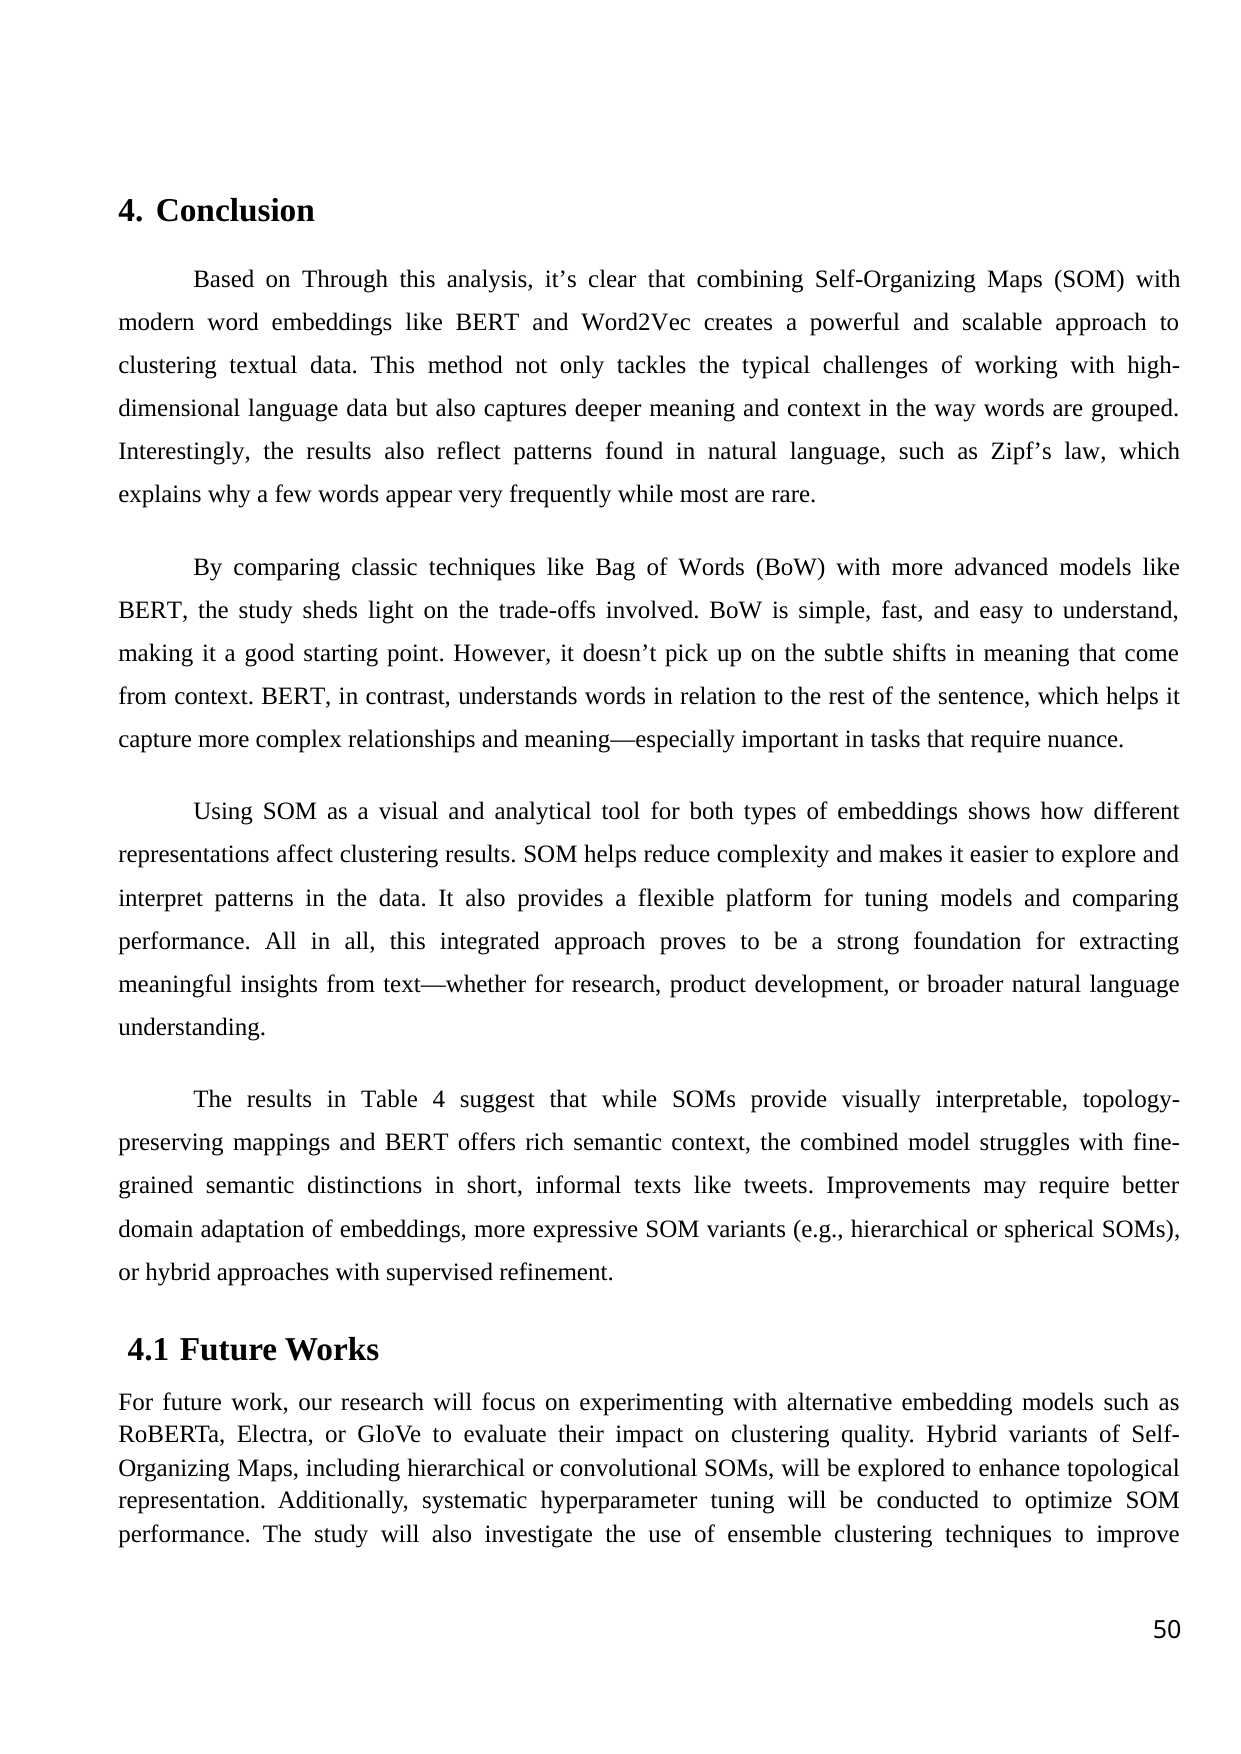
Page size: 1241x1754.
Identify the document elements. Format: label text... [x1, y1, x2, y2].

text The results in Table 4 suggest that while SOMs provide visually interpretable, topology-preserving mappings and BERT offers rich semantic context, the combined model struggles with fine-grained semantic distinctions in short, informal texts like tweets. Improvements may require better domain adaptation of embeddings, more expressive SOM variants (e.g., hierarchical or spherical SOMs), or hybrid approaches with supervised refinement. [118, 1084, 1181, 1286]
subtitle Future Works [127, 1329, 1181, 1367]
text Using SOM as a visual and analytical tool for both types of embeddings shows how different representations affect clustering results. SOM helps reduce complexity and makes it easier to explore and interpret patterns in the data. It also provides a flexible platform for tuning models and comparing performance. All in all, this integrated approach proves to be a strong foundation for extracting meaningful insights from text—whether for research, product development, or broader natural language understanding. [118, 796, 1181, 1041]
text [118, 1387, 1181, 1547]
text By comparing classic techniques like Bag of Words (BoW) with more advanced models like BERT, the study sheds light on the trade-offs involved. BoW is simple, fast, and easy to understand, making it a good starting point. However, it doesn’t pick up on the subtle shifts in meaning that come from context. BERT, in contrast, understands words in relation to the rest of the sentence, which helps it capture more complex relationships and meaning—especially important in tasks that require nuance. [118, 552, 1181, 753]
text Based on Through this analysis, it’s clear that combining Self-Organizing Maps (SOM) with modern word embeddings like BERT and Word2Vec creates a powerful and scalable approach to clustering textual data. This method not only tackles the typical challenges of working with high-dimensional language data but also captures deeper meaning and context in the way words are grouped. Interestingly, the results also reflect patterns found in natural language, such as Zipf’s law, which explains why a few words appear very frequently while most are rare. [118, 264, 1181, 508]
subtitle Conclusion [118, 190, 1181, 229]
